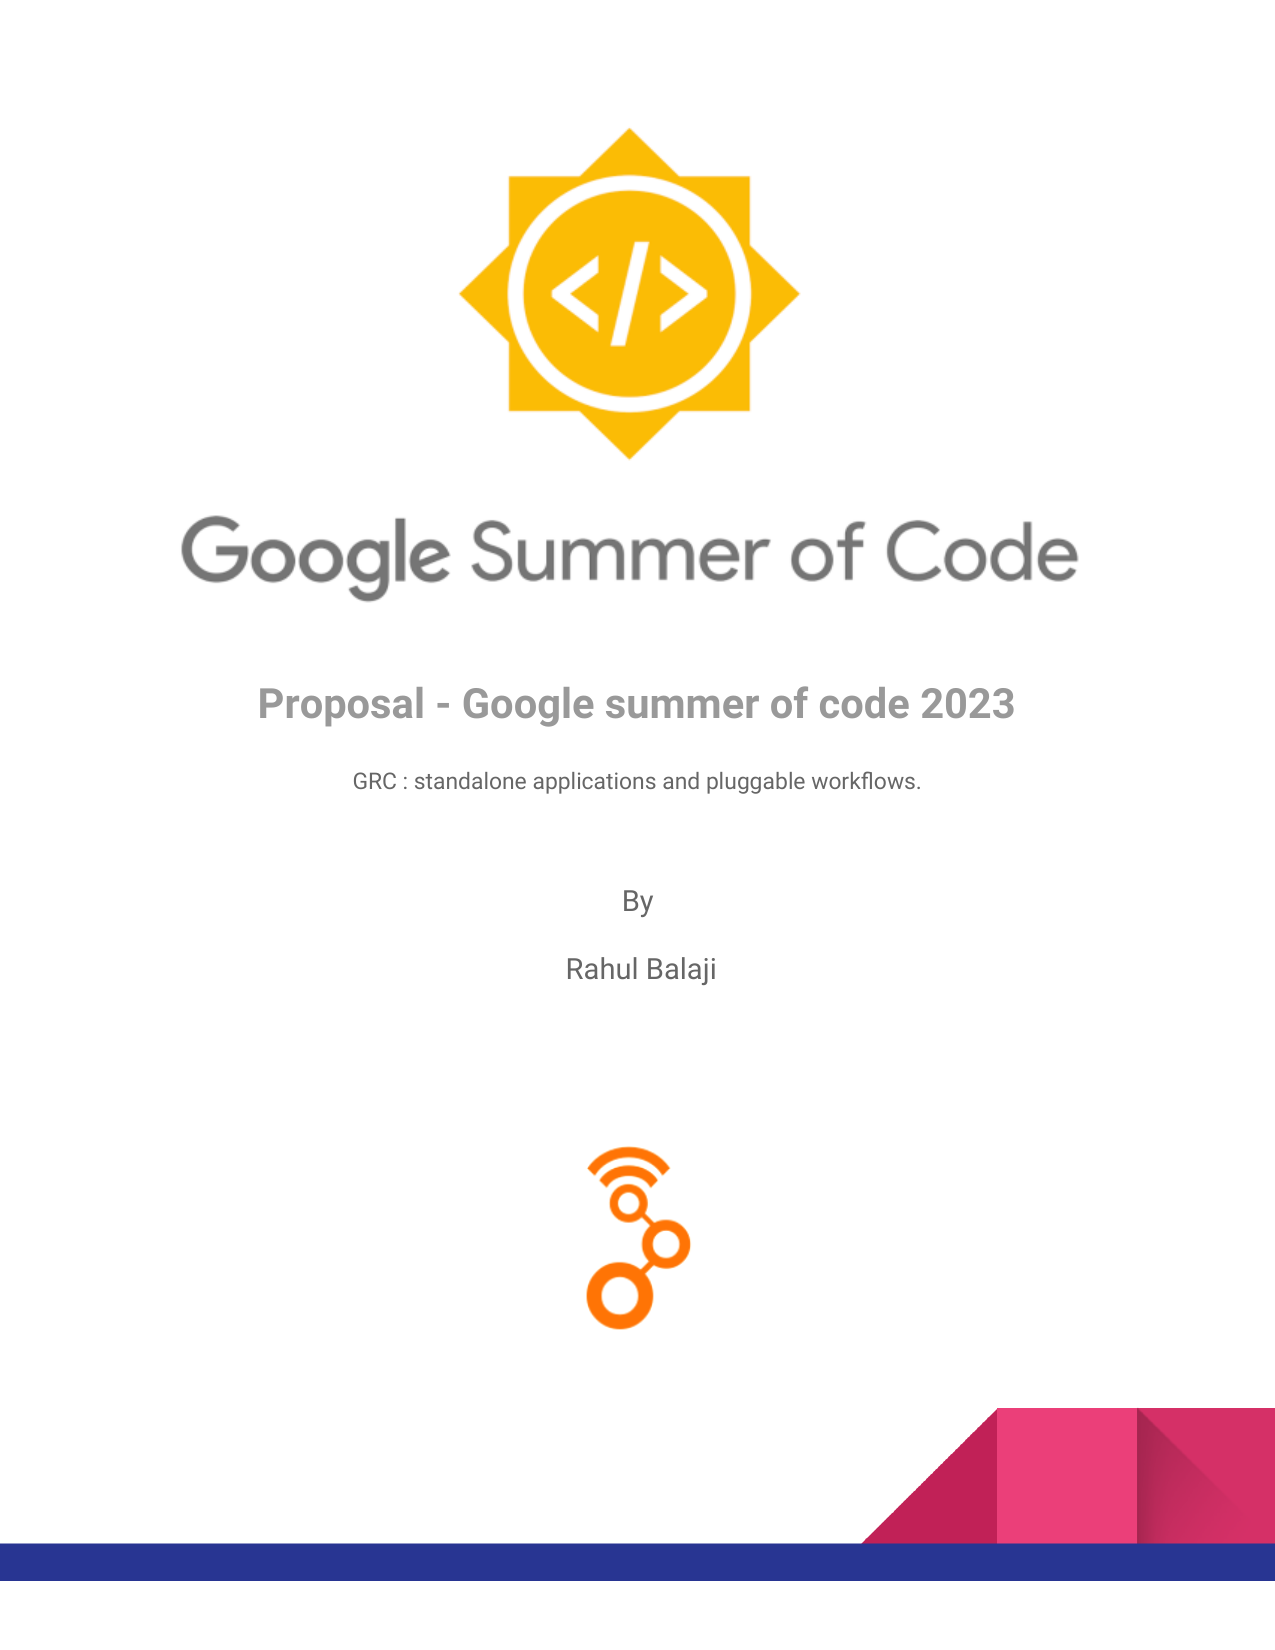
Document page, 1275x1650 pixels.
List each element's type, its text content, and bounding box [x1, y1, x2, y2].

picture [0, 1407, 1275, 1581]
text By [150, 884, 1125, 918]
text GRC : standalone applications and pluggable workflows. [150, 768, 1125, 795]
text Rahul Balaji [150, 952, 1125, 987]
picture [517, 1137, 756, 1365]
picture [149, 112, 1125, 661]
